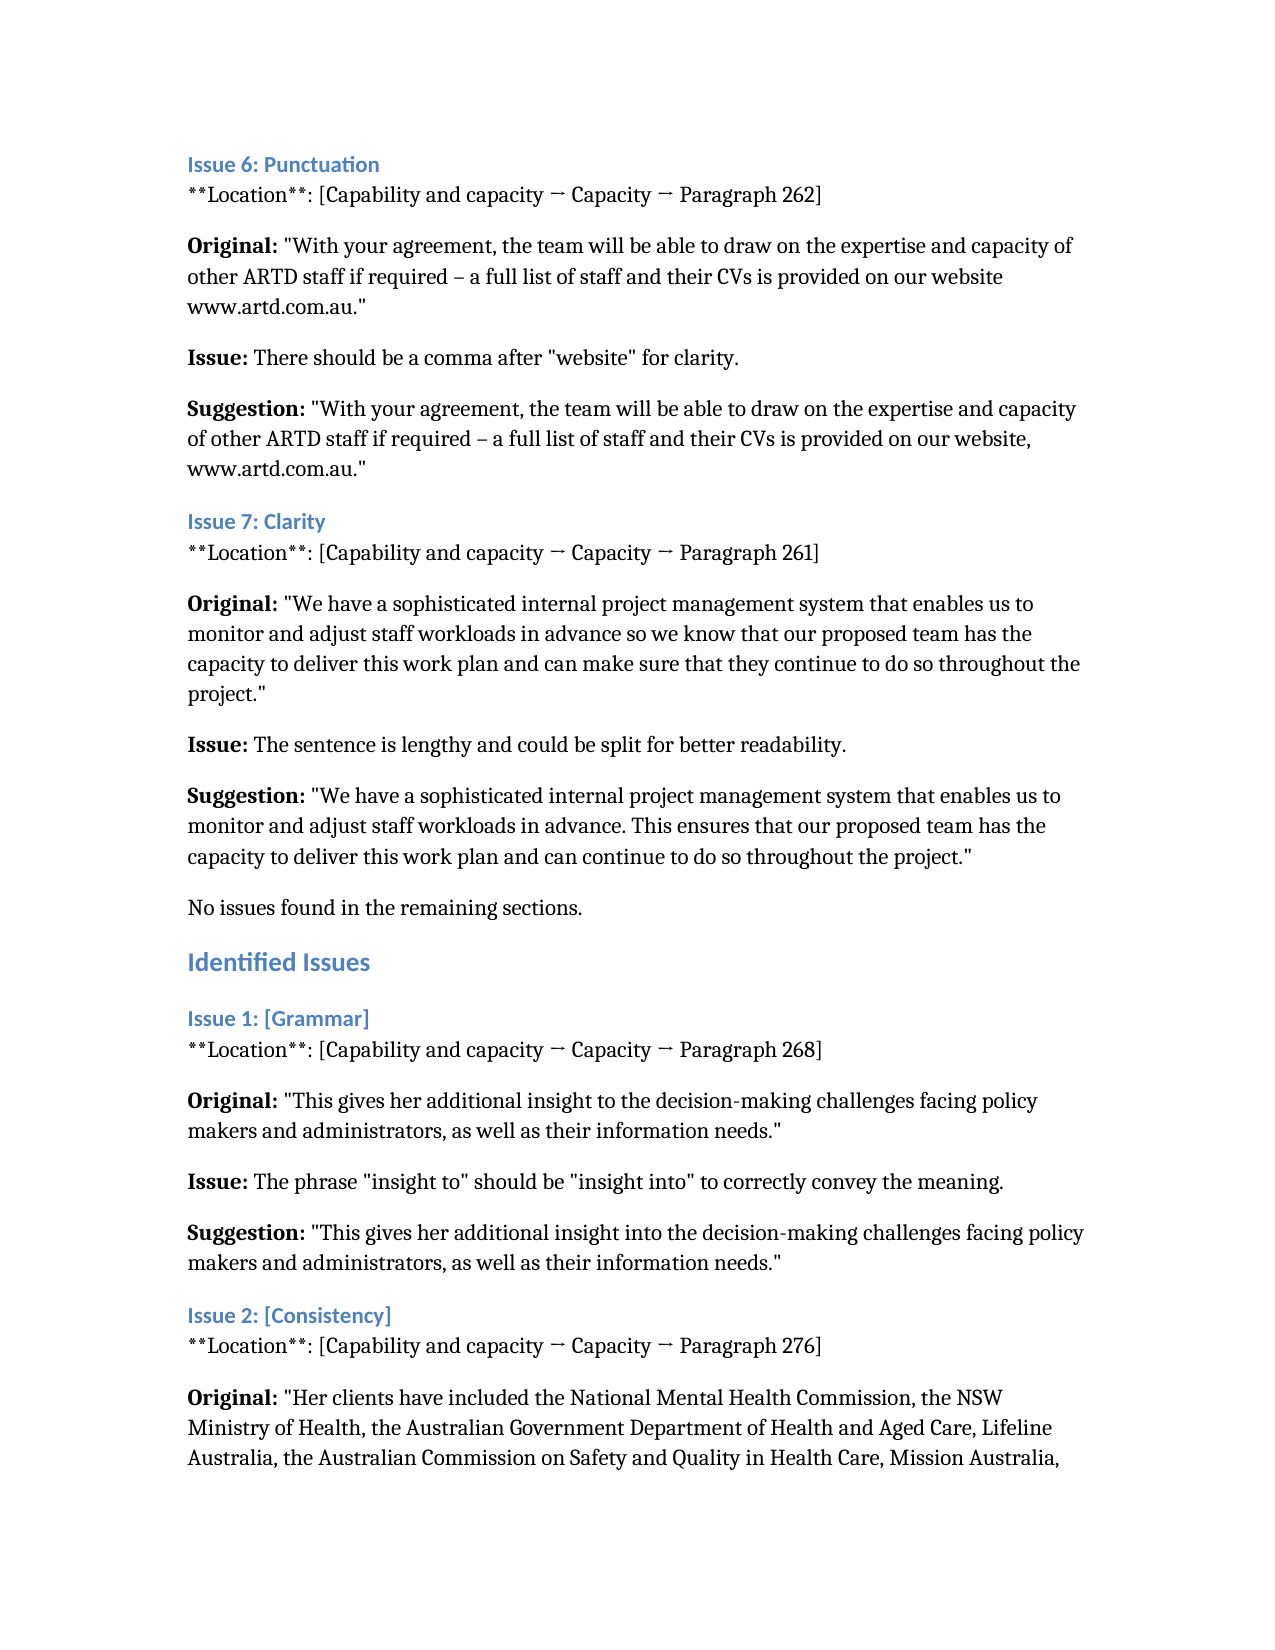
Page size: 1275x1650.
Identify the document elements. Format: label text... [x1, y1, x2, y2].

subtitle Issue 6: Punctuation [187, 150, 1087, 178]
text **Location**: [Capability and capacity → Capacity → Paragraph 261] [187, 539, 1087, 566]
text Suggestion: "This gives her additional insight into the decision-making challenges facing policy makers and administrators, as well as their information needs." [187, 1220, 1087, 1276]
subtitle Issue 7: Clarity [187, 507, 1087, 535]
text Original: "We have a sophisticated internal project management system that enables us to monitor and adjust staff workloads in advance so we know that our proposed team has the capacity to deliver this work plan and can make sure that they continue to do so throughout the project." [187, 590, 1087, 707]
text Suggestion: "We have a sophisticated internal project management system that enables us to monitor and adjust staff workloads in advance. This ensures that our proposed team has the capacity to deliver this work plan and can continue to do so throughout the project." [187, 783, 1087, 870]
text Issue: There should be a comma after "website" for clarity. [187, 345, 1087, 371]
text **Location**: [Capability and capacity → Capacity → Paragraph 268] [187, 1037, 1087, 1063]
text Issue: The sentence is lengthy and could be split for better readability. [187, 732, 1087, 758]
text Original: "This gives her additional insight to the decision-making challenges facing policy makers and administrators, as well as their information needs." [187, 1088, 1087, 1144]
text Suggestion: "With your agreement, the team will be able to draw on the expertise and capacity of other ARTD staff if required – a full list of staff and their CVs is provided on our website, www.artd.com.au." [187, 396, 1087, 482]
text Original: "With your agreement, the team will be able to draw on the expertise and capacity of other ARTD staff if required – a full list of staff and their CVs is provided on our website www.artd.com.au." [187, 233, 1087, 320]
text No issues found in the remaining sections. [187, 894, 1087, 921]
text **Location**: [Capability and capacity → Capacity → Paragraph 276] [187, 1333, 1087, 1360]
subtitle Identified Issues [187, 946, 1087, 979]
text Issue: The phrase "insight to" should be "insight into" to correctly convey the meaning. [187, 1169, 1087, 1195]
text **Location**: [Capability and capacity → Capacity → Paragraph 262] [187, 182, 1087, 208]
subtitle Issue 2: [Consistency] [187, 1301, 1087, 1329]
subtitle Issue 1: [Grammar] [187, 1004, 1087, 1032]
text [187, 1384, 1087, 1471]
